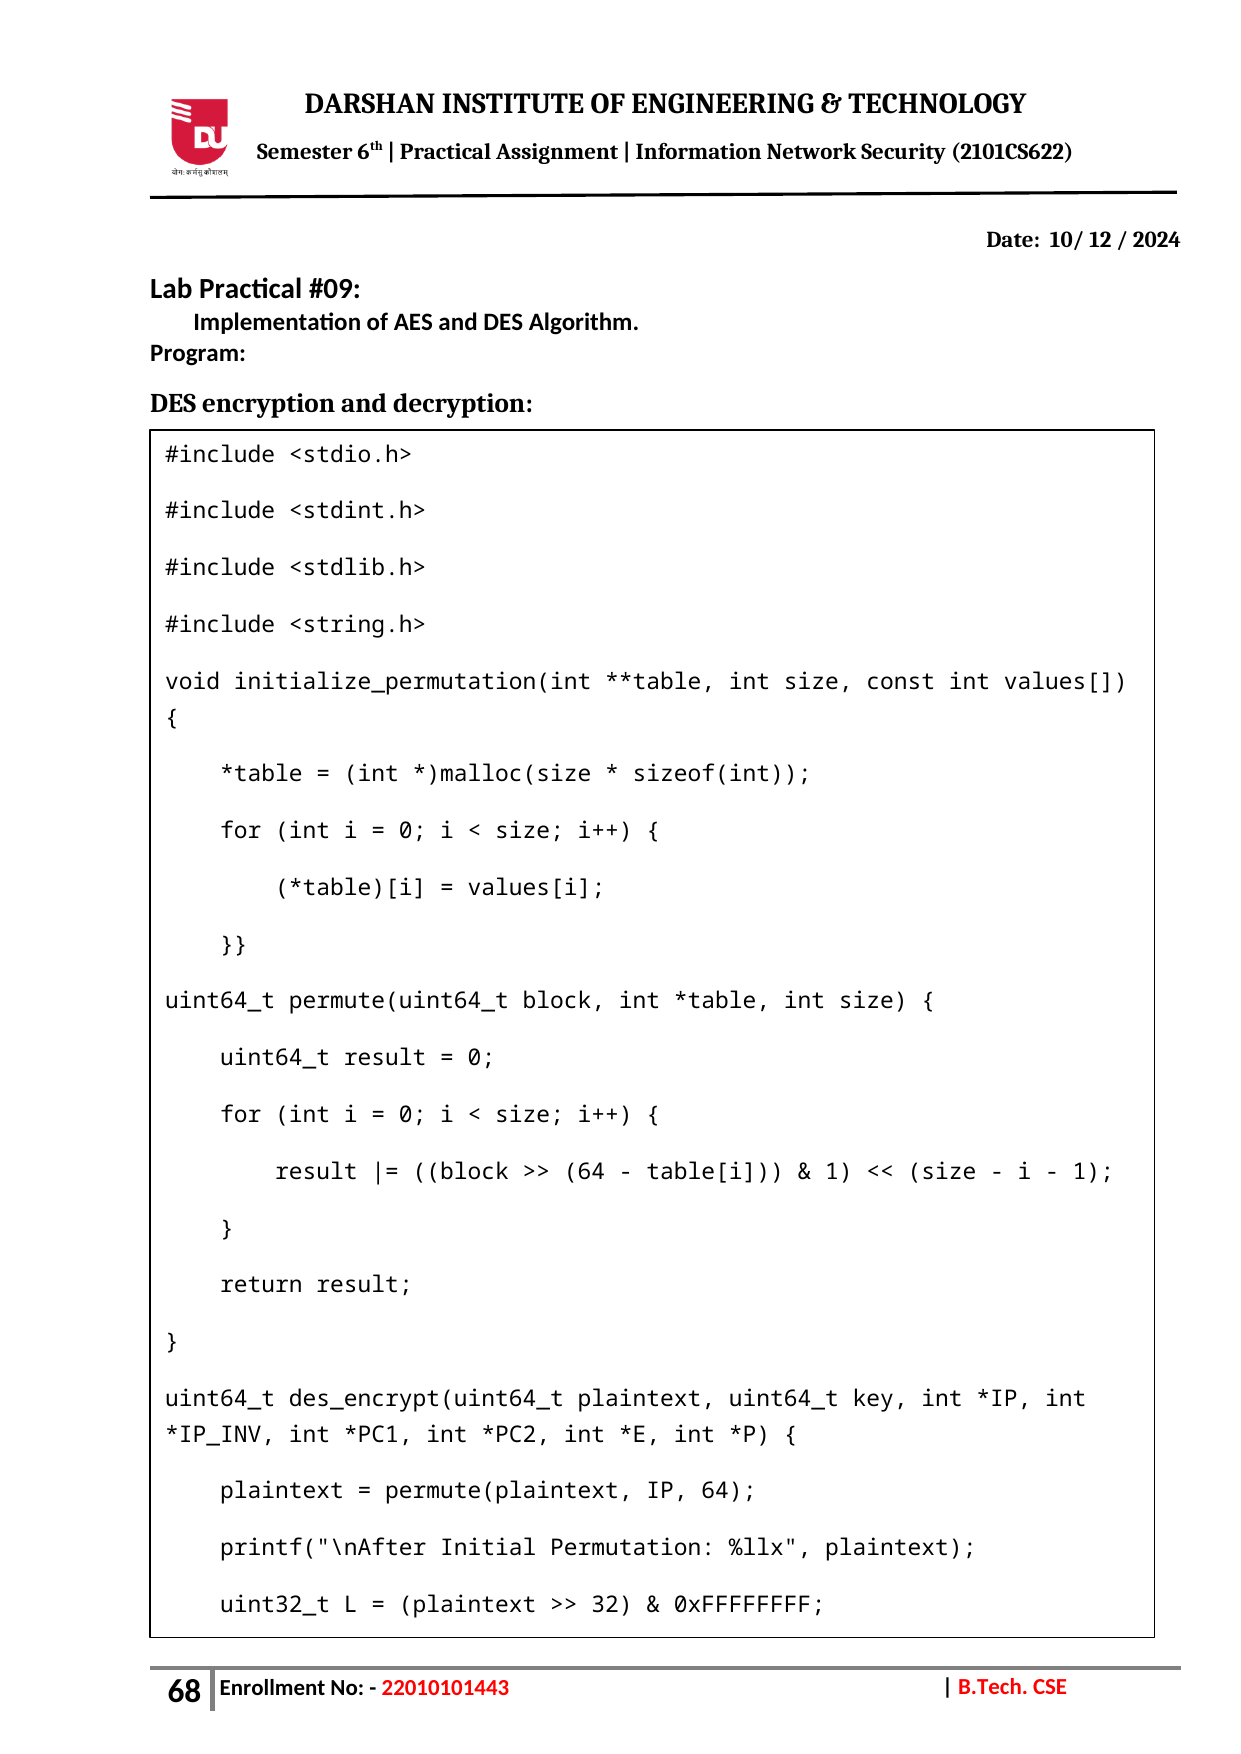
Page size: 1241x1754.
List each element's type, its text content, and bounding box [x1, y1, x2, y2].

text Program: [150, 337, 1181, 367]
subtitle DES encryption and decryption: [150, 388, 1181, 419]
text Lab Practical #09: [150, 271, 1189, 306]
text Implementation of AES and DES Algorithm. [187, 306, 1181, 337]
picture [150, 75, 242, 195]
